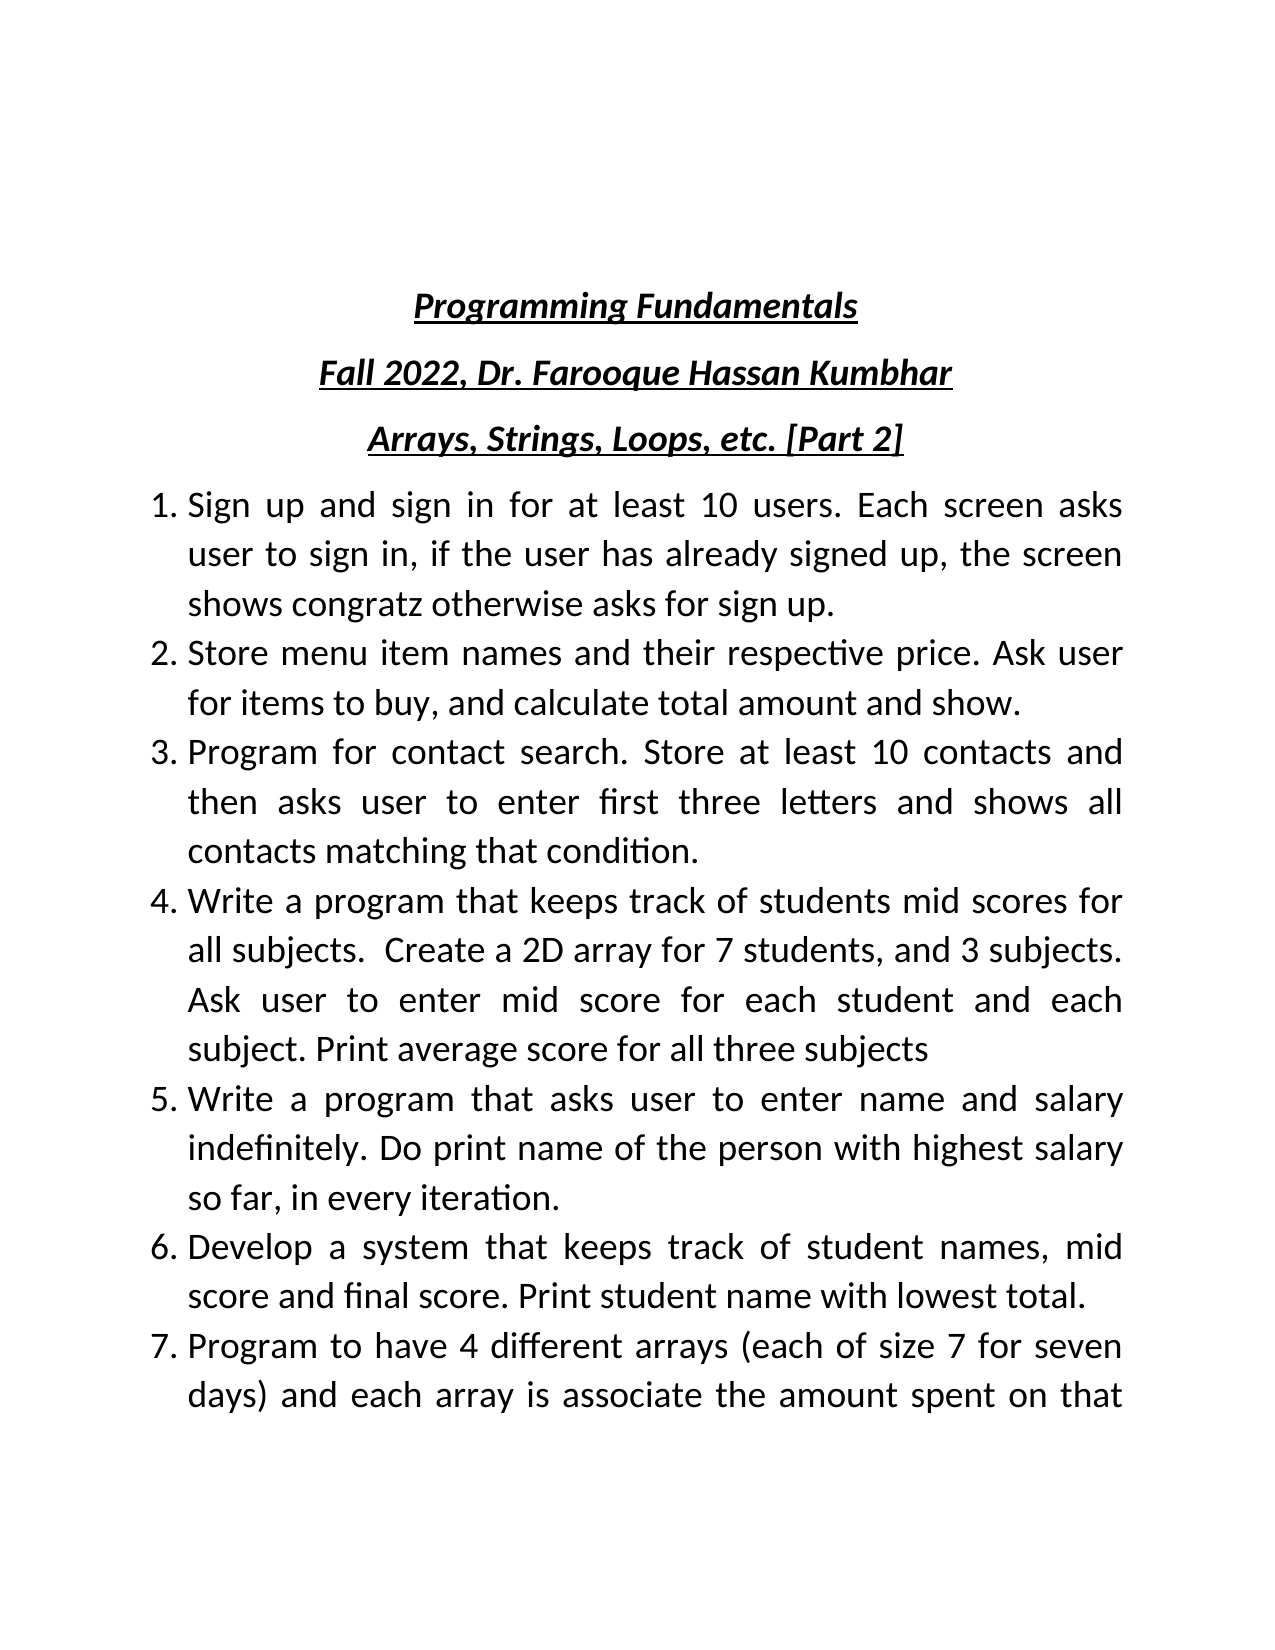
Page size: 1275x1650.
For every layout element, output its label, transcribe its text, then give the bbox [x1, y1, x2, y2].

text Programming Fundamentals [150, 282, 1125, 328]
list Program for contact search. Store at least 10 contacts and then asks user to enter first three letters and shows all contacts matching that condition. [150, 728, 1125, 873]
list Develop a system that keeps track of student names, mid score and final score. Print student name with lowest total. [150, 1223, 1125, 1318]
list Sign up and sign in for at least 10 users. Each screen asks user to sign in, if the user has already signed up, the screen shows congratz otherwise asks for sign up. [150, 481, 1125, 626]
list Store menu item names and their respective price. Ask user for items to buy, and calculate total amount and show. [150, 629, 1125, 724]
text Arrays, Strings, Loops, etc. [Part 2] [150, 414, 1125, 460]
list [150, 1322, 1125, 1417]
text Fall 2022, Dr. Farooque Hassan Kumbhar [150, 348, 1125, 394]
list Write a program that asks user to enter name and salary indefinitely. Do print name of the person with highest salary so far, in every iteration. [150, 1074, 1125, 1219]
list Write a program that keeps track of students mid scores for all subjects. Create a 2D array for 7 students, and 3 subjects. Ask user to enter mid score for each student and each subject. Print average score for all three subjects [150, 877, 1125, 1071]
